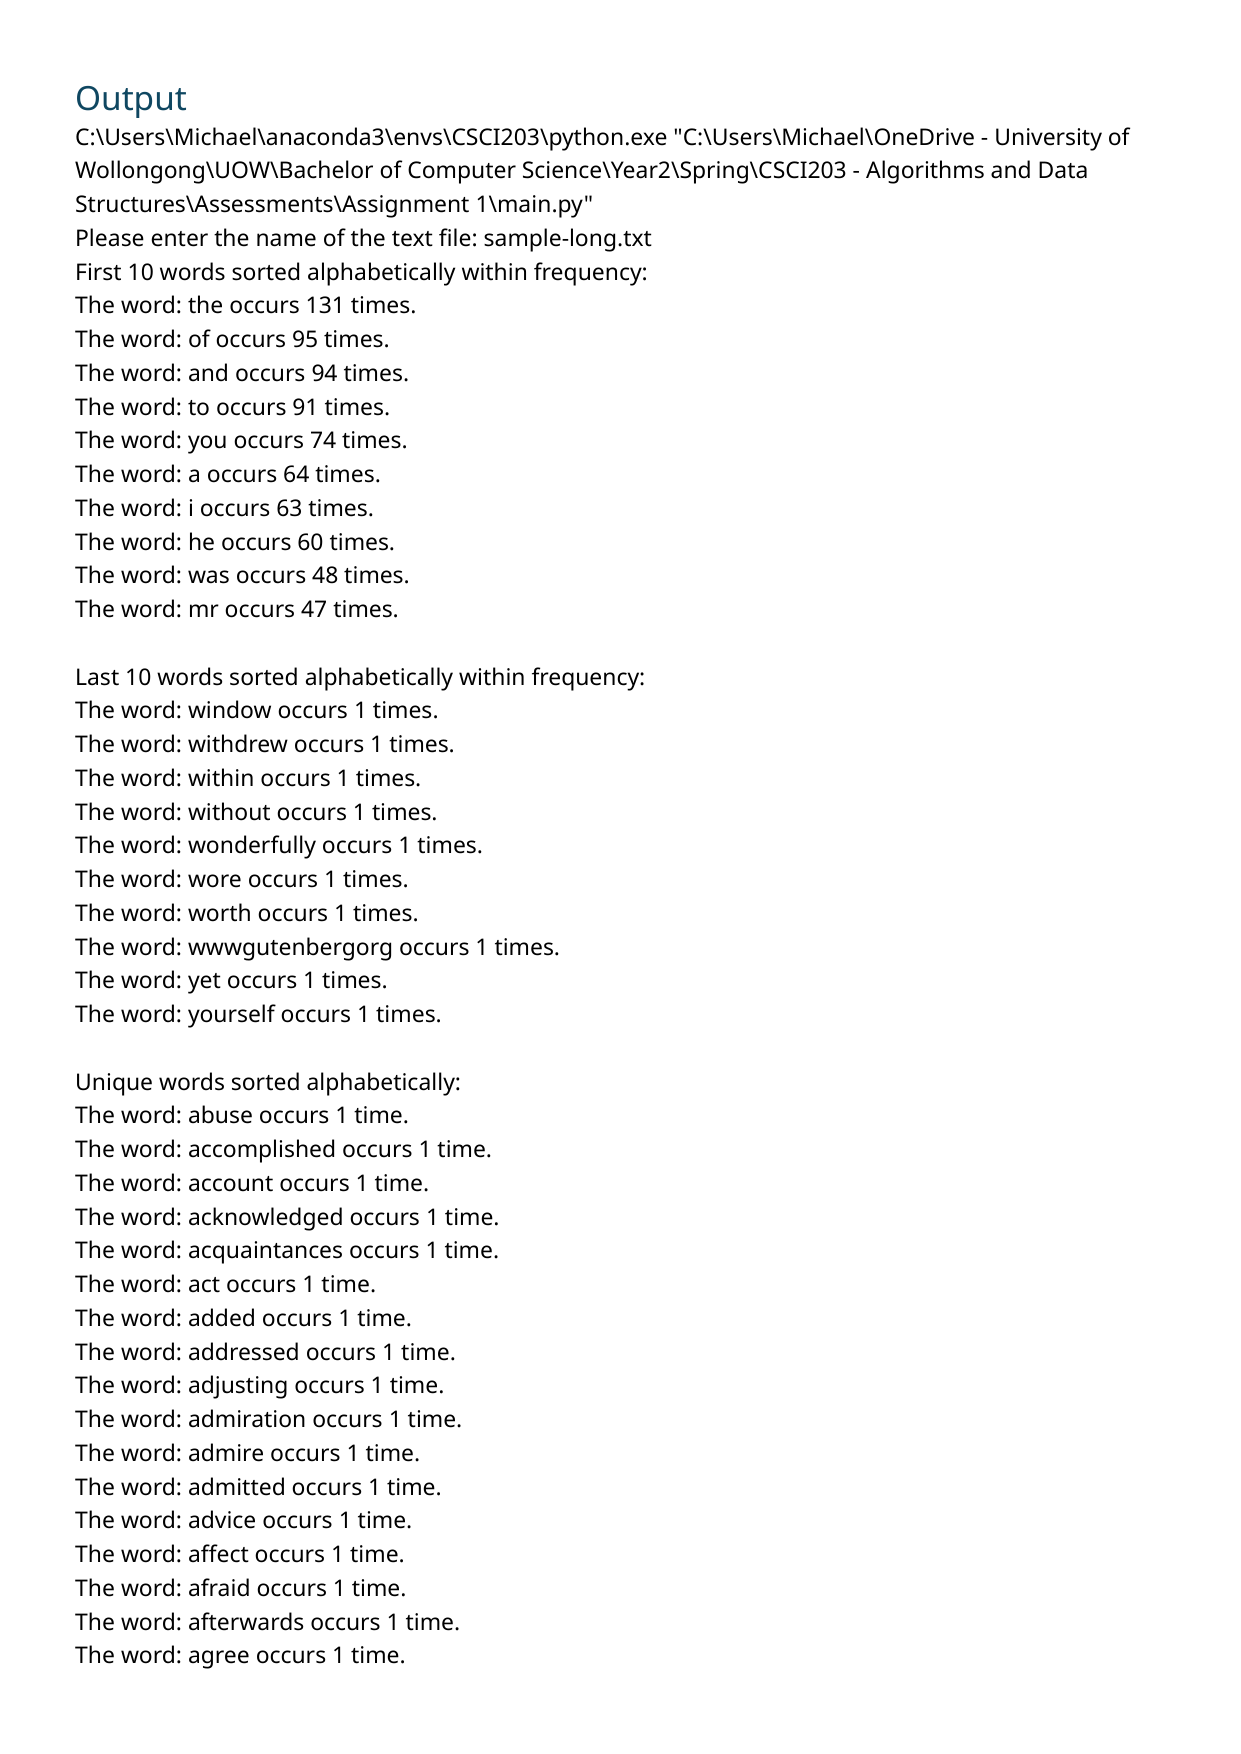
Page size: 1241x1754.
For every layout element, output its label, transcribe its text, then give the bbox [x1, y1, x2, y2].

text The word: adjusting occurs 1 time. [75, 1369, 1165, 1400]
text The word: was occurs 48 times. [75, 559, 1165, 590]
subtitle Output [75, 75, 1165, 120]
text The word: acknowledged occurs 1 time. [75, 1200, 1165, 1232]
text The word: he occurs 60 times. [75, 525, 1165, 557]
text The word: admiration occurs 1 time. [75, 1403, 1165, 1434]
text The word: and occurs 94 times. [75, 357, 1165, 388]
text The word: window occurs 1 times. [75, 694, 1165, 725]
text The word: yet occurs 1 times. [75, 964, 1165, 995]
text The word: addressed occurs 1 time. [75, 1335, 1165, 1367]
text The word: yourself occurs 1 times. [75, 998, 1165, 1029]
text The word: admire occurs 1 time. [75, 1437, 1165, 1468]
text The word: worth occurs 1 times. [75, 897, 1165, 928]
text The word: account occurs 1 time. [75, 1167, 1165, 1198]
text The word: to occurs 91 times. [75, 390, 1165, 422]
text C:\Users\Michael\anaconda3\envs\CSCI203\python.exe "C:\Users\Michael\OneDrive - University of Wollongong\UOW\Bachelor of Computer Science\Year2\Spring\CSCI203 - Algorithms and Data Structures\Assessments\Assignment 1\main.py" [75, 120, 1165, 219]
text The word: acquaintances occurs 1 time. [75, 1234, 1165, 1265]
text The word: abuse occurs 1 time. [75, 1099, 1165, 1130]
text The word: advice occurs 1 time. [75, 1504, 1165, 1535]
text The word: afraid occurs 1 time. [75, 1572, 1165, 1603]
text The word: the occurs 131 times. [75, 289, 1165, 320]
text The word: added occurs 1 time. [75, 1302, 1165, 1333]
text The word: within occurs 1 times. [75, 762, 1165, 793]
text The word: of occurs 95 times. [75, 323, 1165, 354]
text The word: admitted occurs 1 time. [75, 1470, 1165, 1502]
text The word: a occurs 64 times. [75, 458, 1165, 489]
text Please enter the name of the text file: sample-long.txt [75, 222, 1165, 253]
text The word: agree occurs 1 time. [75, 1639, 1165, 1670]
text The word: withdrew occurs 1 times. [75, 728, 1165, 759]
text The word: accomplished occurs 1 time. [75, 1133, 1165, 1164]
text The word: afterwards occurs 1 time. [75, 1605, 1165, 1637]
text Last 10 words sorted alphabetically within frequency: [75, 660, 1165, 692]
text The word: i occurs 63 times. [75, 492, 1165, 523]
text The word: wwwgutenbergorg occurs 1 times. [75, 930, 1165, 962]
text Unique words sorted alphabetically: [75, 1065, 1165, 1097]
text The word: act occurs 1 time. [75, 1268, 1165, 1299]
text The word: without occurs 1 times. [75, 795, 1165, 827]
text The word: wore occurs 1 times. [75, 863, 1165, 894]
text The word: you occurs 74 times. [75, 424, 1165, 455]
text First 10 words sorted alphabetically within frequency: [75, 255, 1165, 287]
text The word: affect occurs 1 time. [75, 1538, 1165, 1569]
text The word: wonderfully occurs 1 times. [75, 829, 1165, 860]
text The word: mr occurs 47 times. [75, 593, 1165, 624]
